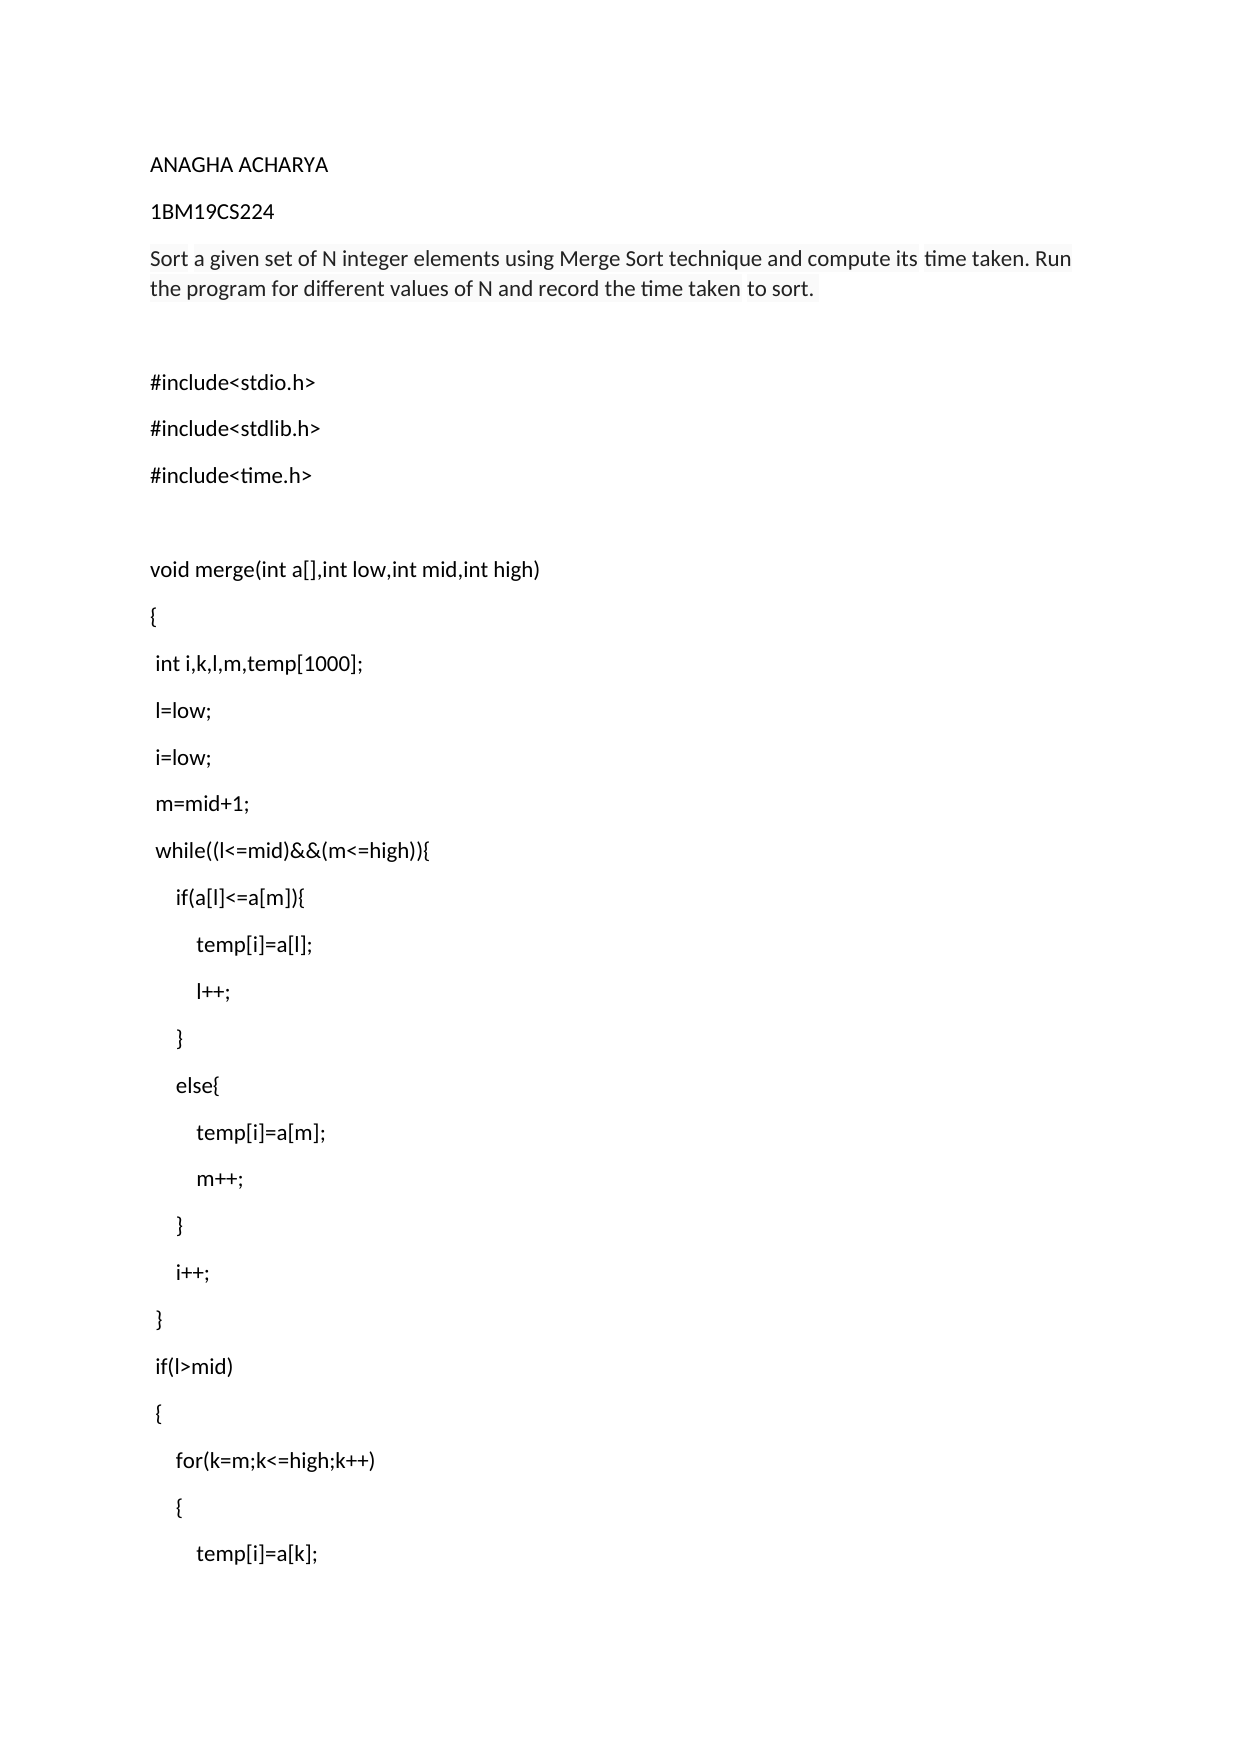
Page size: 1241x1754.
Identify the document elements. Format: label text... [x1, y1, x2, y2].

text { [150, 1399, 1090, 1427]
text if(l>mid) [150, 1352, 1090, 1380]
text 1BM19CS224 [150, 197, 1090, 225]
text } [150, 1024, 1090, 1052]
text if(a[l]<=a[m]){ [150, 883, 1090, 911]
text i++; [150, 1258, 1090, 1286]
text void merge(int a[],int low,int mid,int high) [150, 555, 1090, 583]
text { [150, 1493, 1090, 1521]
text #include<stdlib.h> [150, 414, 1090, 443]
text { [150, 602, 1090, 630]
text for(k=m;k<=high;k++) [150, 1446, 1090, 1474]
text temp[i]=a[l]; [150, 930, 1090, 958]
text #include<stdio.h> [150, 368, 1090, 396]
text #include<time.h> [150, 461, 1090, 489]
text i=low; [150, 743, 1090, 771]
text l=low; [150, 696, 1090, 724]
text while((l<=mid)&&(m<=high)){ [150, 836, 1090, 864]
text temp[i]=a[m]; [150, 1118, 1090, 1146]
text } [150, 1305, 1090, 1333]
text l++; [150, 977, 1090, 1005]
text ANAGHA ACHARYA [150, 150, 1090, 178]
text else{ [150, 1071, 1090, 1099]
text m++; [150, 1164, 1090, 1193]
text m=mid+1; [150, 789, 1090, 818]
text temp[i]=a[k]; [150, 1539, 1090, 1568]
text int i,k,l,m,temp[1000]; [150, 649, 1090, 677]
text Sort a given set of N integer elements using Merge Sort technique and compute its time taken. Run the program for different values of N and record the time taken to sort. [150, 244, 1090, 302]
text } [150, 1211, 1090, 1239]
